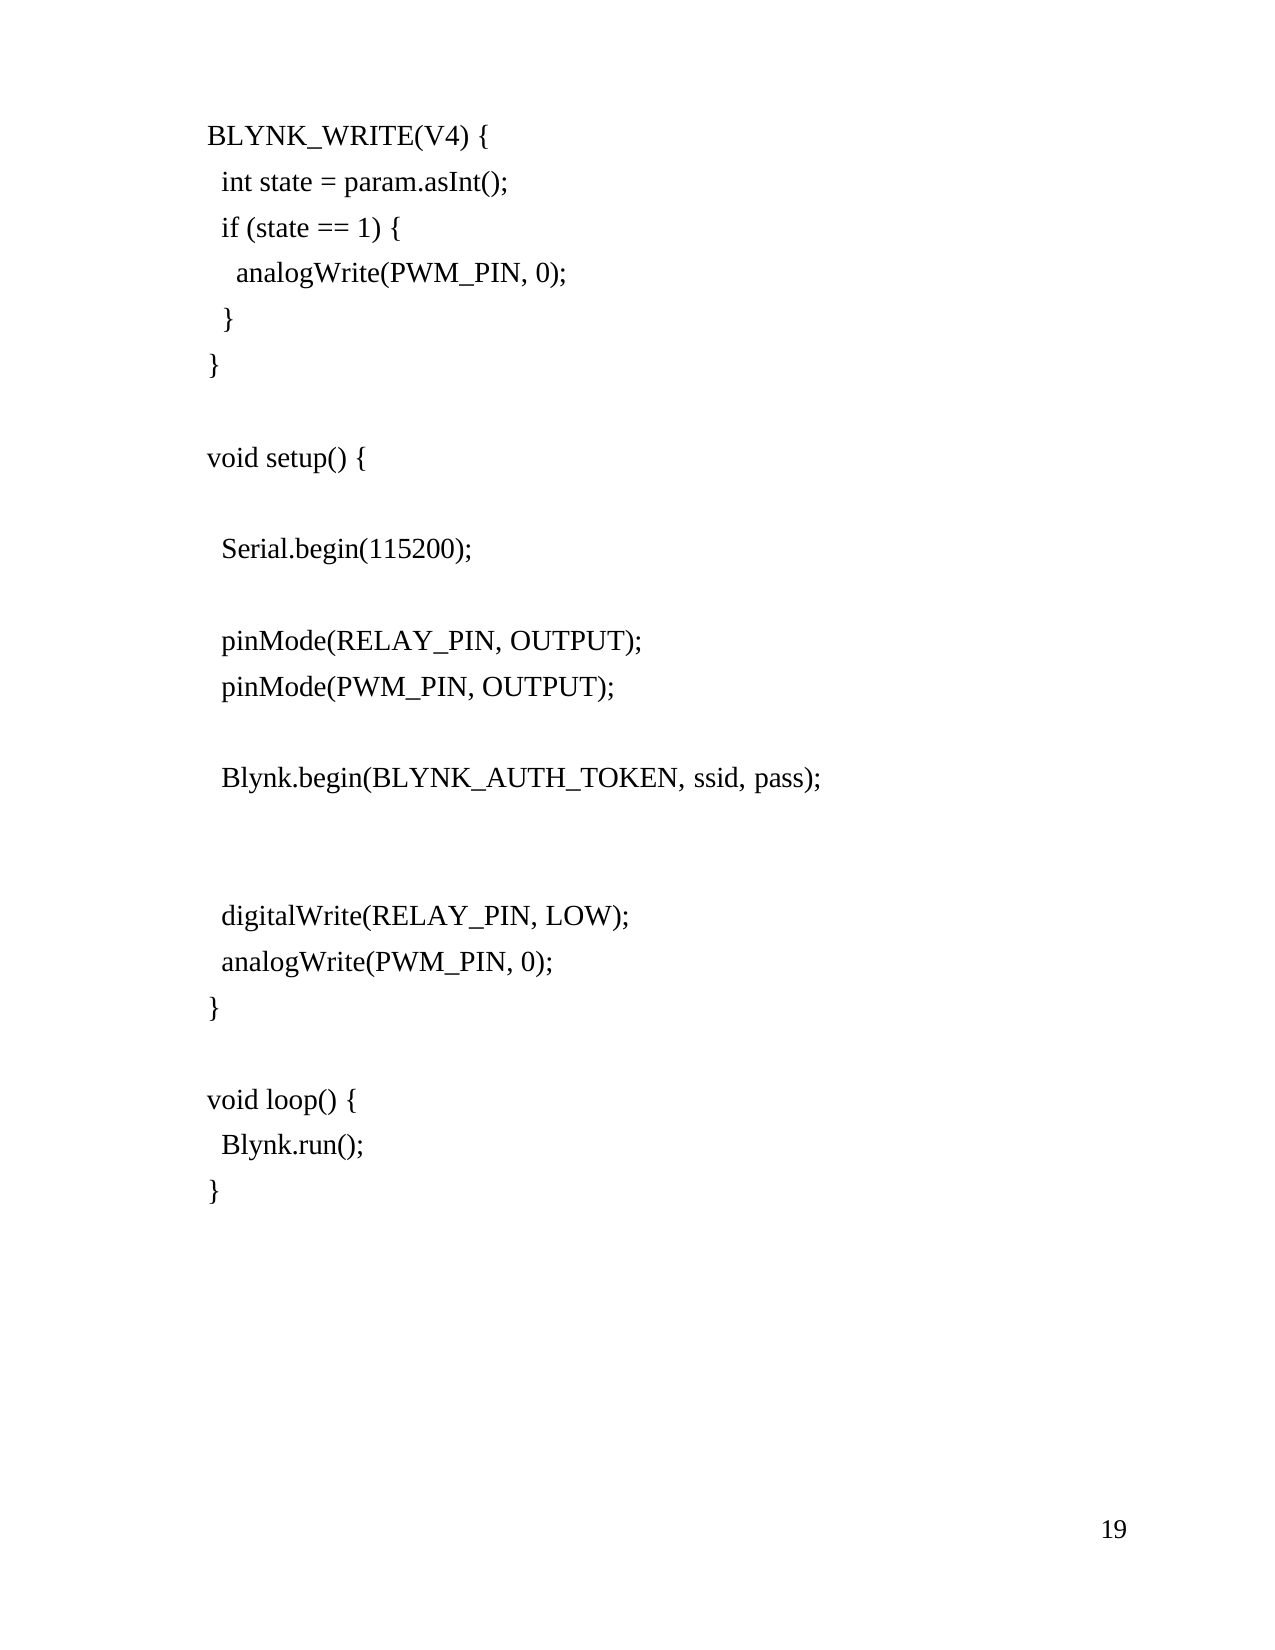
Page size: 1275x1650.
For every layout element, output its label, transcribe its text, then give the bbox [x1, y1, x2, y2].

text void setup() { Serial.begin(115200); [207, 440, 589, 565]
text Blynk.begin(BLYNK_AUTH_TOKEN, ssid, pass); [221, 761, 1216, 794]
text int state = param.asInt(); if (state == 1) { [221, 164, 520, 243]
text } [221, 301, 1216, 335]
text BLYNK_WRITE(V4) { [207, 118, 1216, 152]
text } [207, 1173, 1216, 1207]
text pinMode(RELAY_PIN, OUTPUT); pinMode(PWM_PIN, OUTPUT); [221, 623, 892, 702]
text digitalWrite(RELAY_PIN, LOW); analogWrite(PWM_PIN, 0); [221, 898, 892, 978]
text } [207, 990, 1216, 1023]
text void loop() { Blynk.run(); [207, 1082, 499, 1161]
text analogWrite(PWM_PIN, 0); [236, 255, 1216, 289]
text } [207, 347, 1216, 381]
